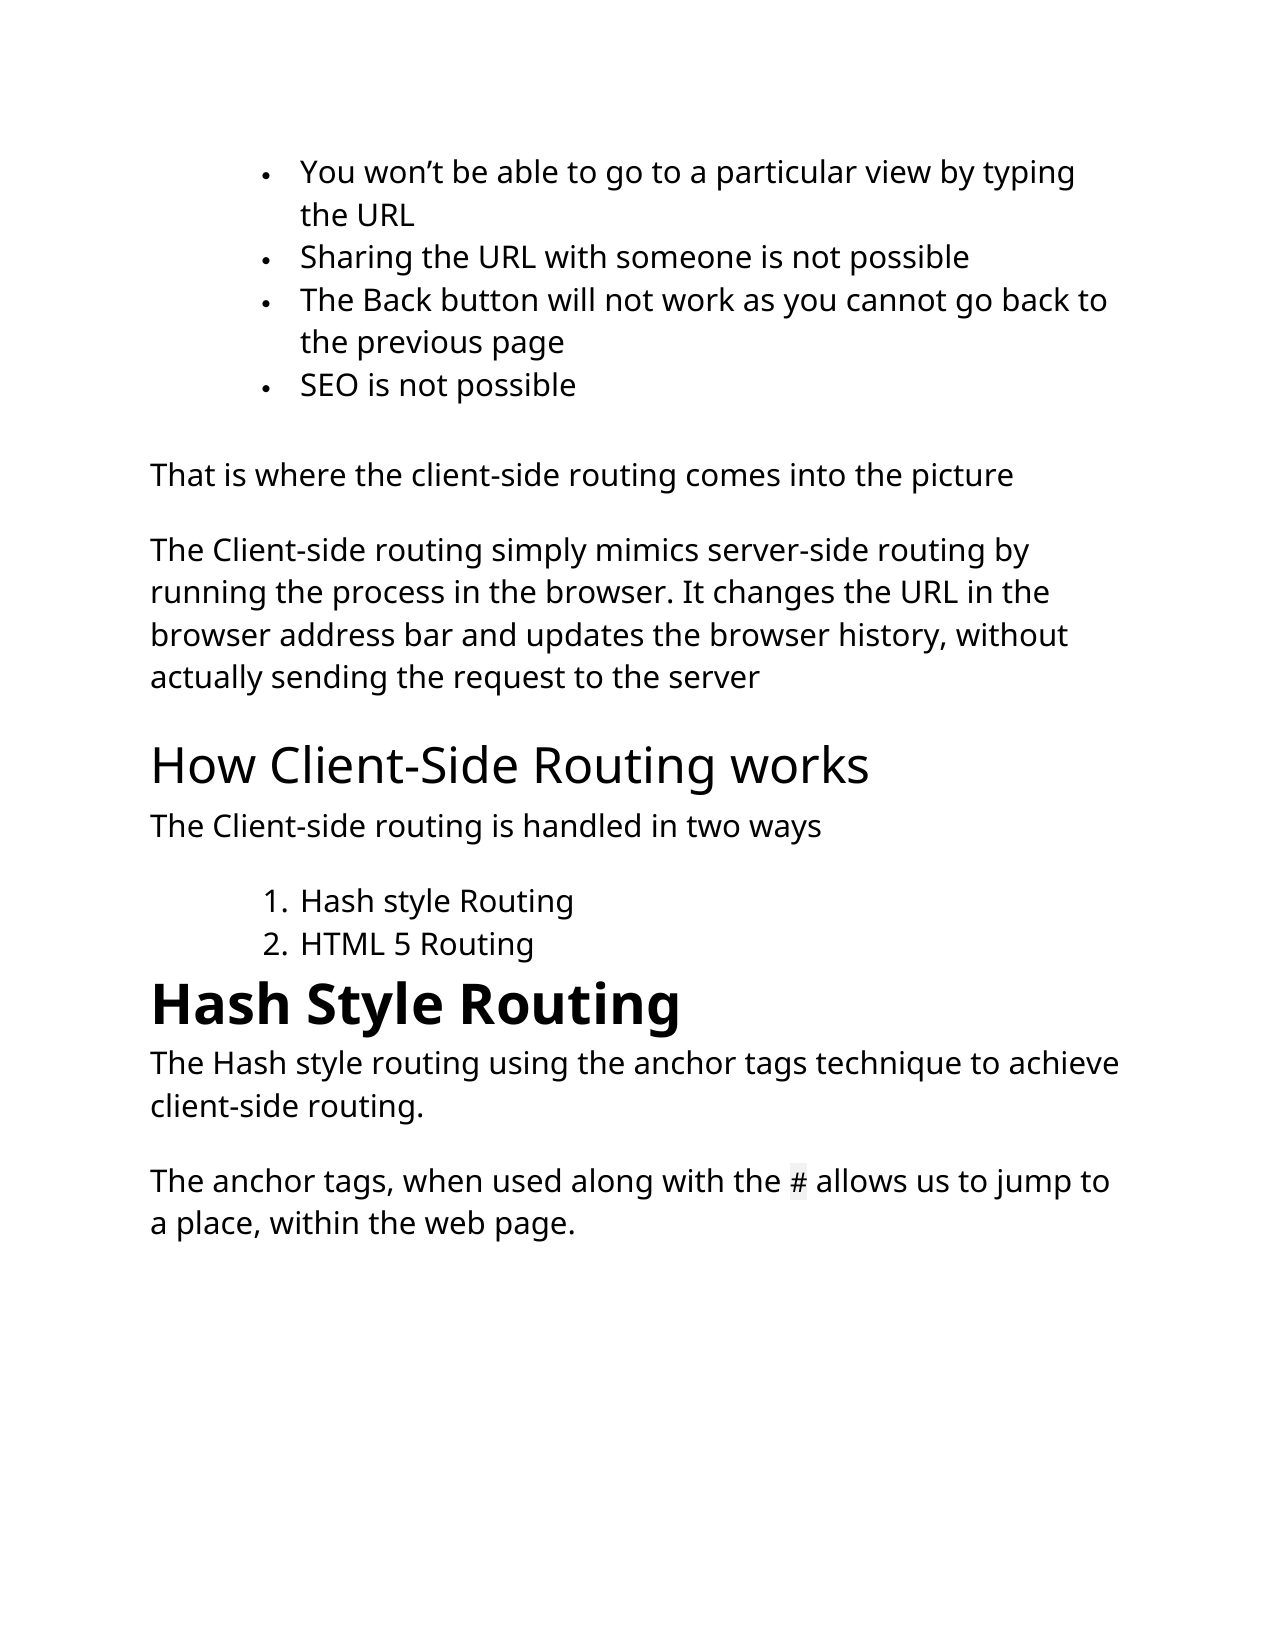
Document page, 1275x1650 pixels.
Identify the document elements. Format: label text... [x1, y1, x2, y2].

text That is where the client-side routing comes into the picture [150, 452, 1125, 495]
list HTML 5 Routing [262, 922, 1125, 964]
list You won’t be able to go to a particular view by typing the URL [262, 150, 1125, 235]
text The anchor tags, when used along with the # allows us to jump to a place, within the web page. [150, 1159, 1125, 1244]
list Hash style Routing [262, 879, 1125, 922]
list SEO is not possible [262, 363, 1125, 406]
list The Back button will not work as you cannot go back to the previous page [262, 278, 1125, 363]
subtitle How Client-Side Routing works [150, 731, 1125, 799]
subtitle Hash Style Routing [150, 964, 1125, 1041]
text The Hash style routing using the anchor tags technique to achieve client-side routing. [150, 1041, 1125, 1126]
text The Client-side routing simply mimics server-side routing by running the process in the browser. It changes the URL in the browser address bar and updates the browser history, without actually sending the request to the server [150, 528, 1125, 698]
list Sharing the URL with someone is not possible [262, 235, 1125, 278]
text The Client-side routing is handled in two ways [150, 804, 1125, 847]
